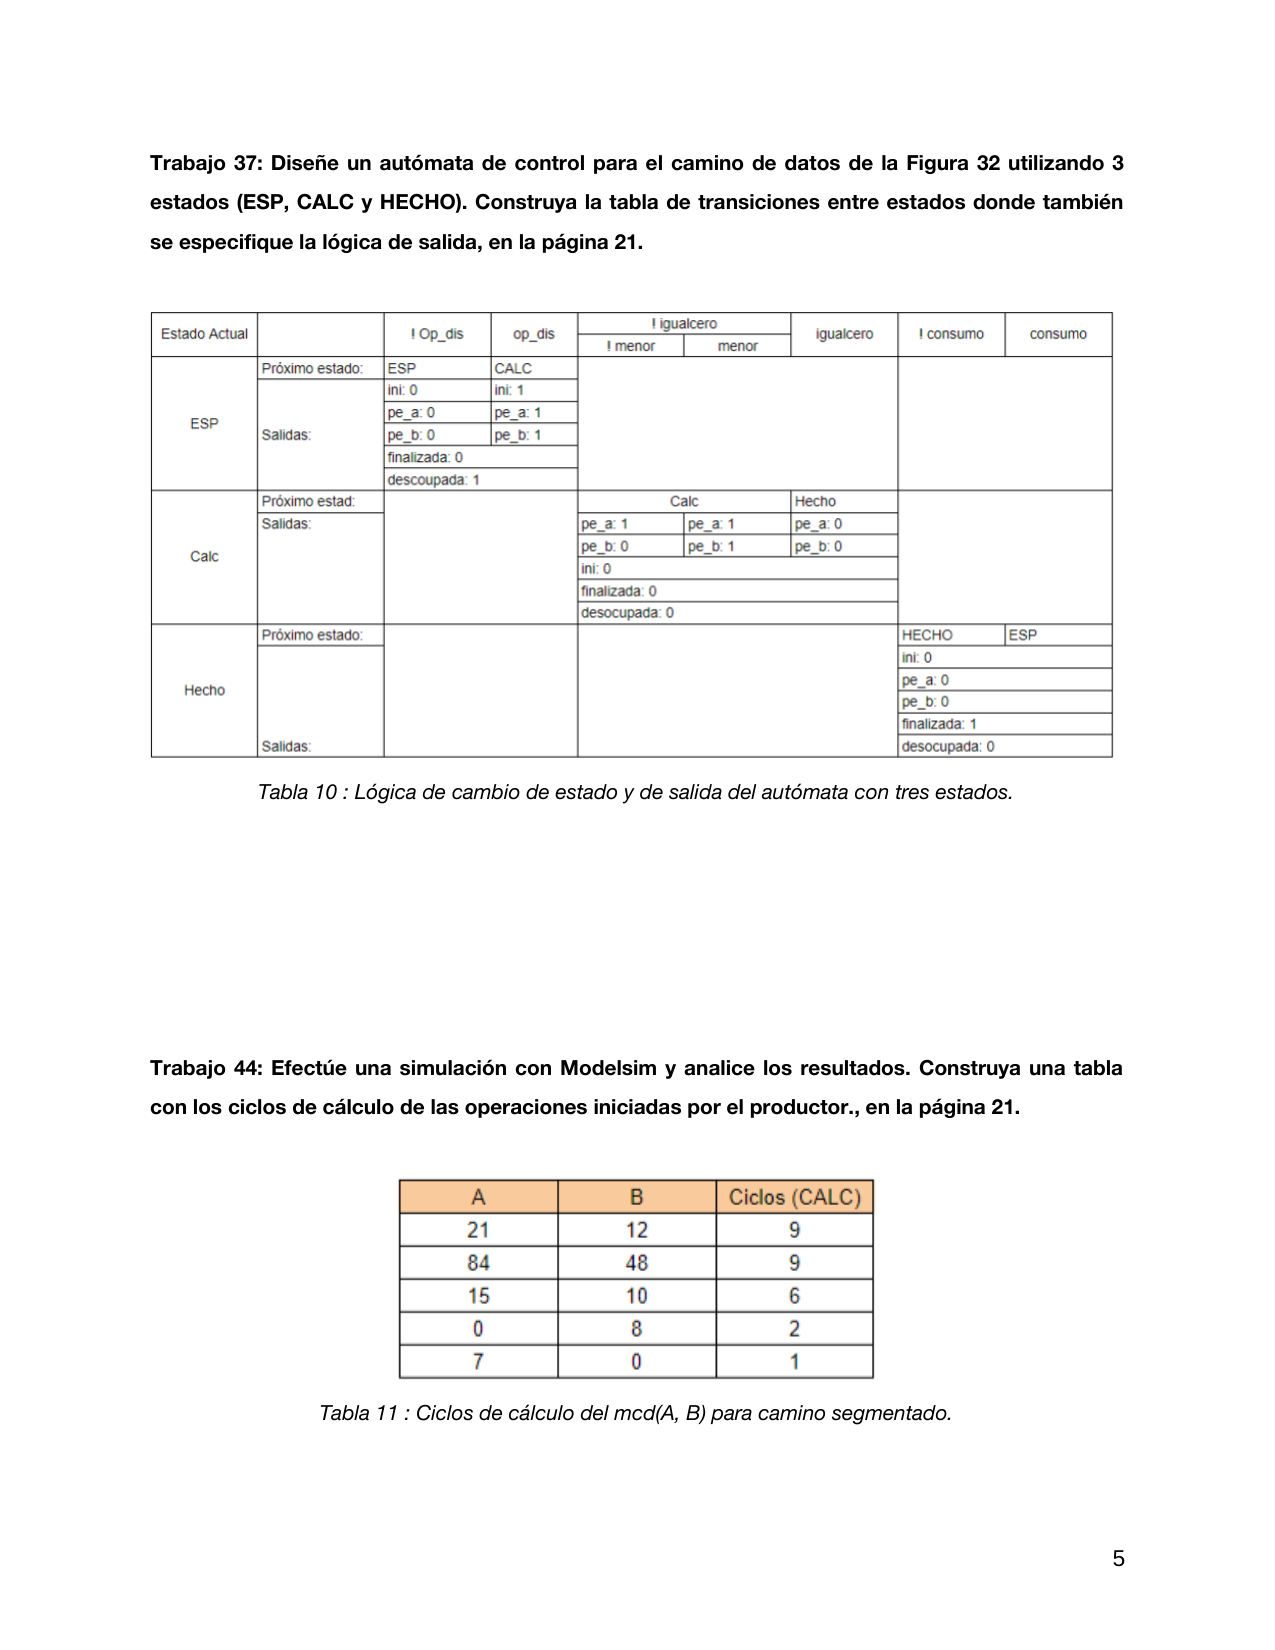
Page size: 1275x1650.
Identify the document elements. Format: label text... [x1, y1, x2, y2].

picture [393, 1172, 882, 1387]
text Tabla 11 : Ciclos de cálculo del mcd(A, B) para camino segmentado. [150, 1400, 1125, 1426]
picture [150, 307, 1125, 766]
text Trabajo 37: Diseñe un autómata de control para el camino de datos de la Figura 32 utilizando 3 estados (ESP, CALC y HECHO). Construya la tabla de transiciones entre estados donde también se especifique la lógica de salida, en la página 21. [150, 150, 1125, 255]
text Trabajo 44: Efectúe una simulación con Modelsim y analice los resultados. Construya una tabla con los ciclos de cálculo de las operaciones iniciadas por el productor., en la página 21. [150, 1054, 1125, 1120]
text Tabla 10 : Lógica de cambio de estado y de salida del autómata con tres estados. [150, 779, 1125, 805]
